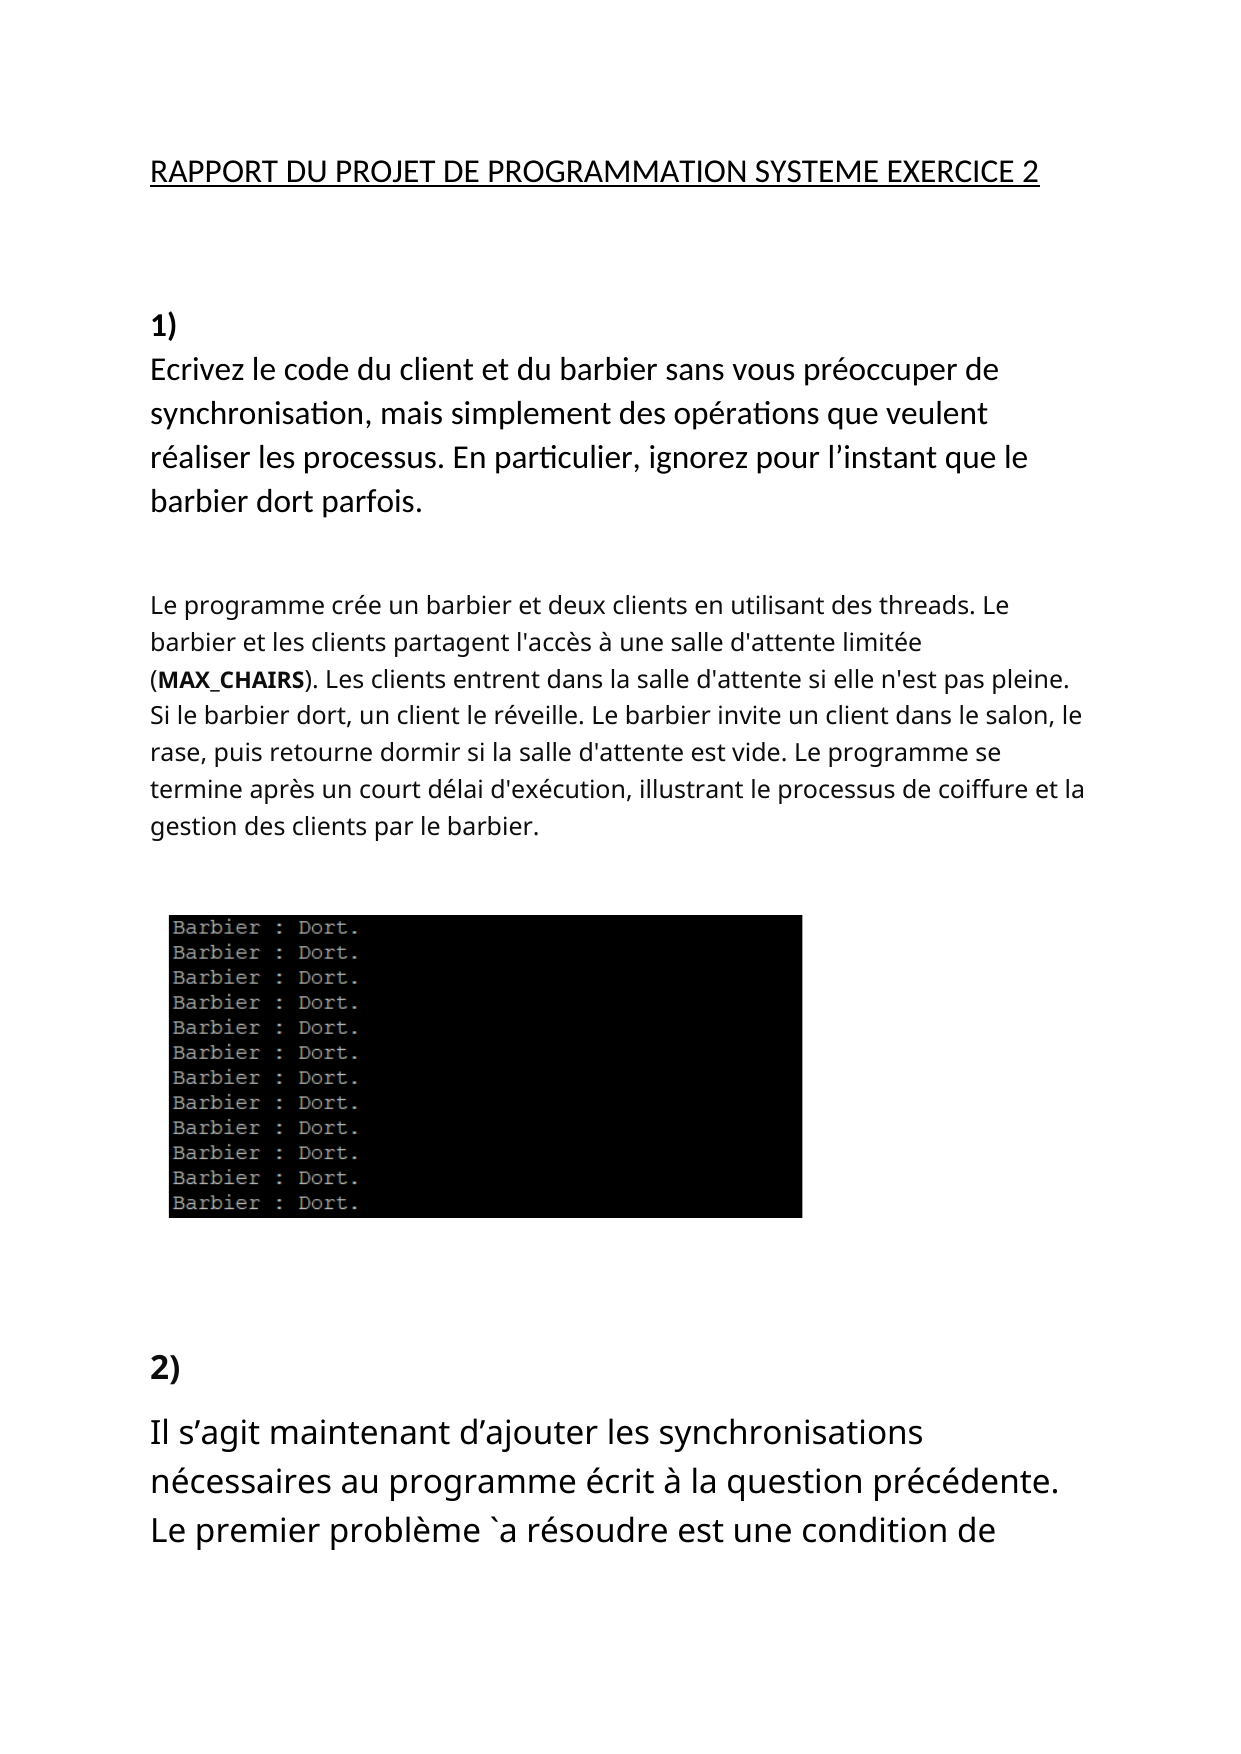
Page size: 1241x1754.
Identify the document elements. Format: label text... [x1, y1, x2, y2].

text 2) [150, 1343, 1090, 1389]
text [150, 1409, 1090, 1552]
text RAPPORT DU PROJET DE PROGRAMMATION SYSTEME EXERCICE 2 [150, 150, 1090, 191]
text Le programme crée un barbier et deux clients en utilisant des threads. Le barbier et les clients partagent l'accès à une salle d'attente limitée (MAX_CHAIRS). Les clients entrent dans la salle d'attente si elle n'est pas pleine. Si le barbier dort, un client le réveille. Le barbier invite un client dans le salon, le rase, puis retourne dormir si la salle d'attente est vide. Le programme se termine après un court délai d'exécution, illustrant le processus de coiffure et la gestion des clients par le barbier. [150, 588, 1090, 842]
text 1) Ecrivez le code du client et du barbier sans vous préoccuper de synchronisation, mais simplement des opérations que veulent réaliser les processus. En particulier, ignorez pour l’instant que le barbier dort parfois. [150, 304, 1090, 521]
